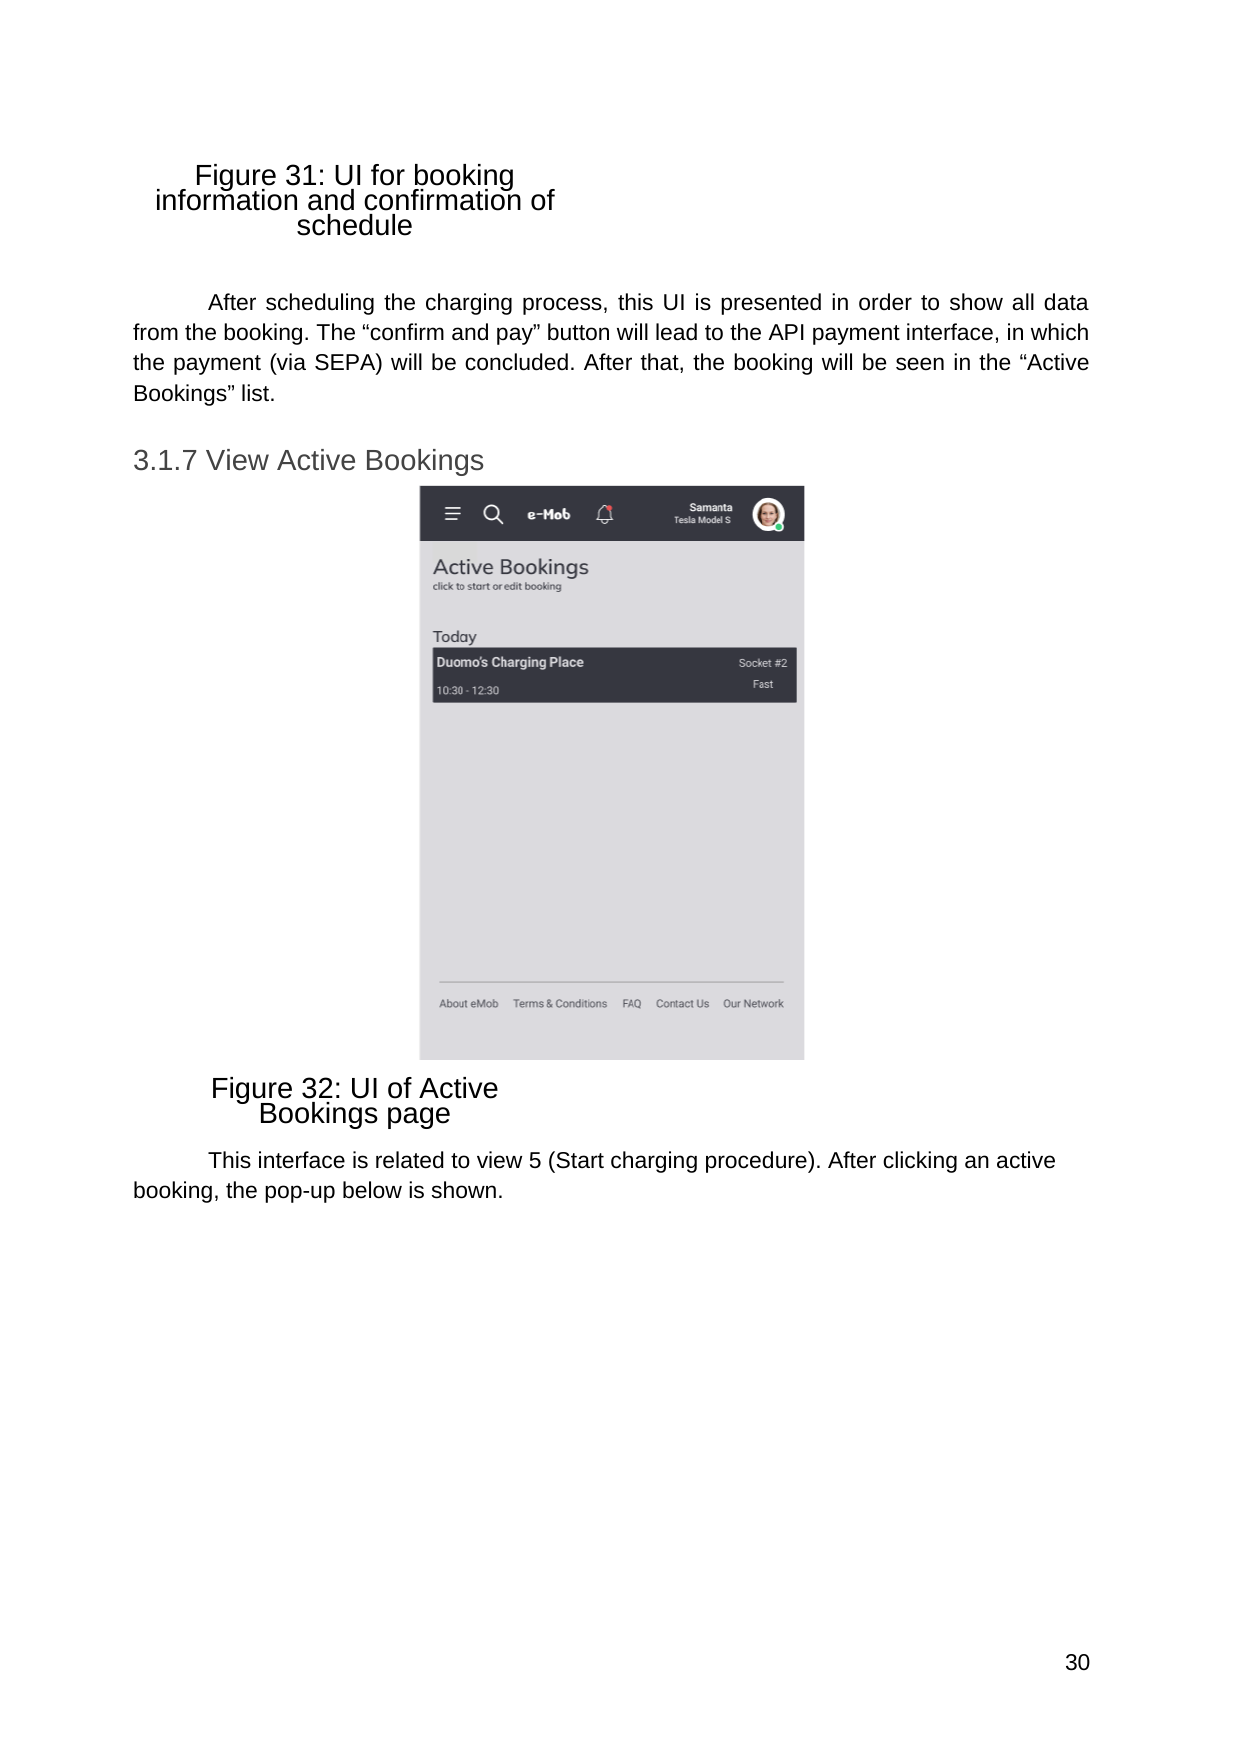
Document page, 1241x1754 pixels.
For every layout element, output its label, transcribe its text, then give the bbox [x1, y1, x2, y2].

text After scheduling the charging process, this UI is presented in order to show all data from the booking. The “confirm and pay” button will lead to the API payment interface, in which the payment (via SEPA) will be concluded. After that, the booking will be seen in the “Active Bookings” list. [133, 289, 1090, 406]
subtitle 3.1.7 View Active Bookings [133, 443, 1090, 477]
picture [418, 485, 805, 1060]
text This interface is related to view 5 (Start charging procedure). After clicking an active booking, the pop-up below is shown. [133, 1147, 1090, 1203]
